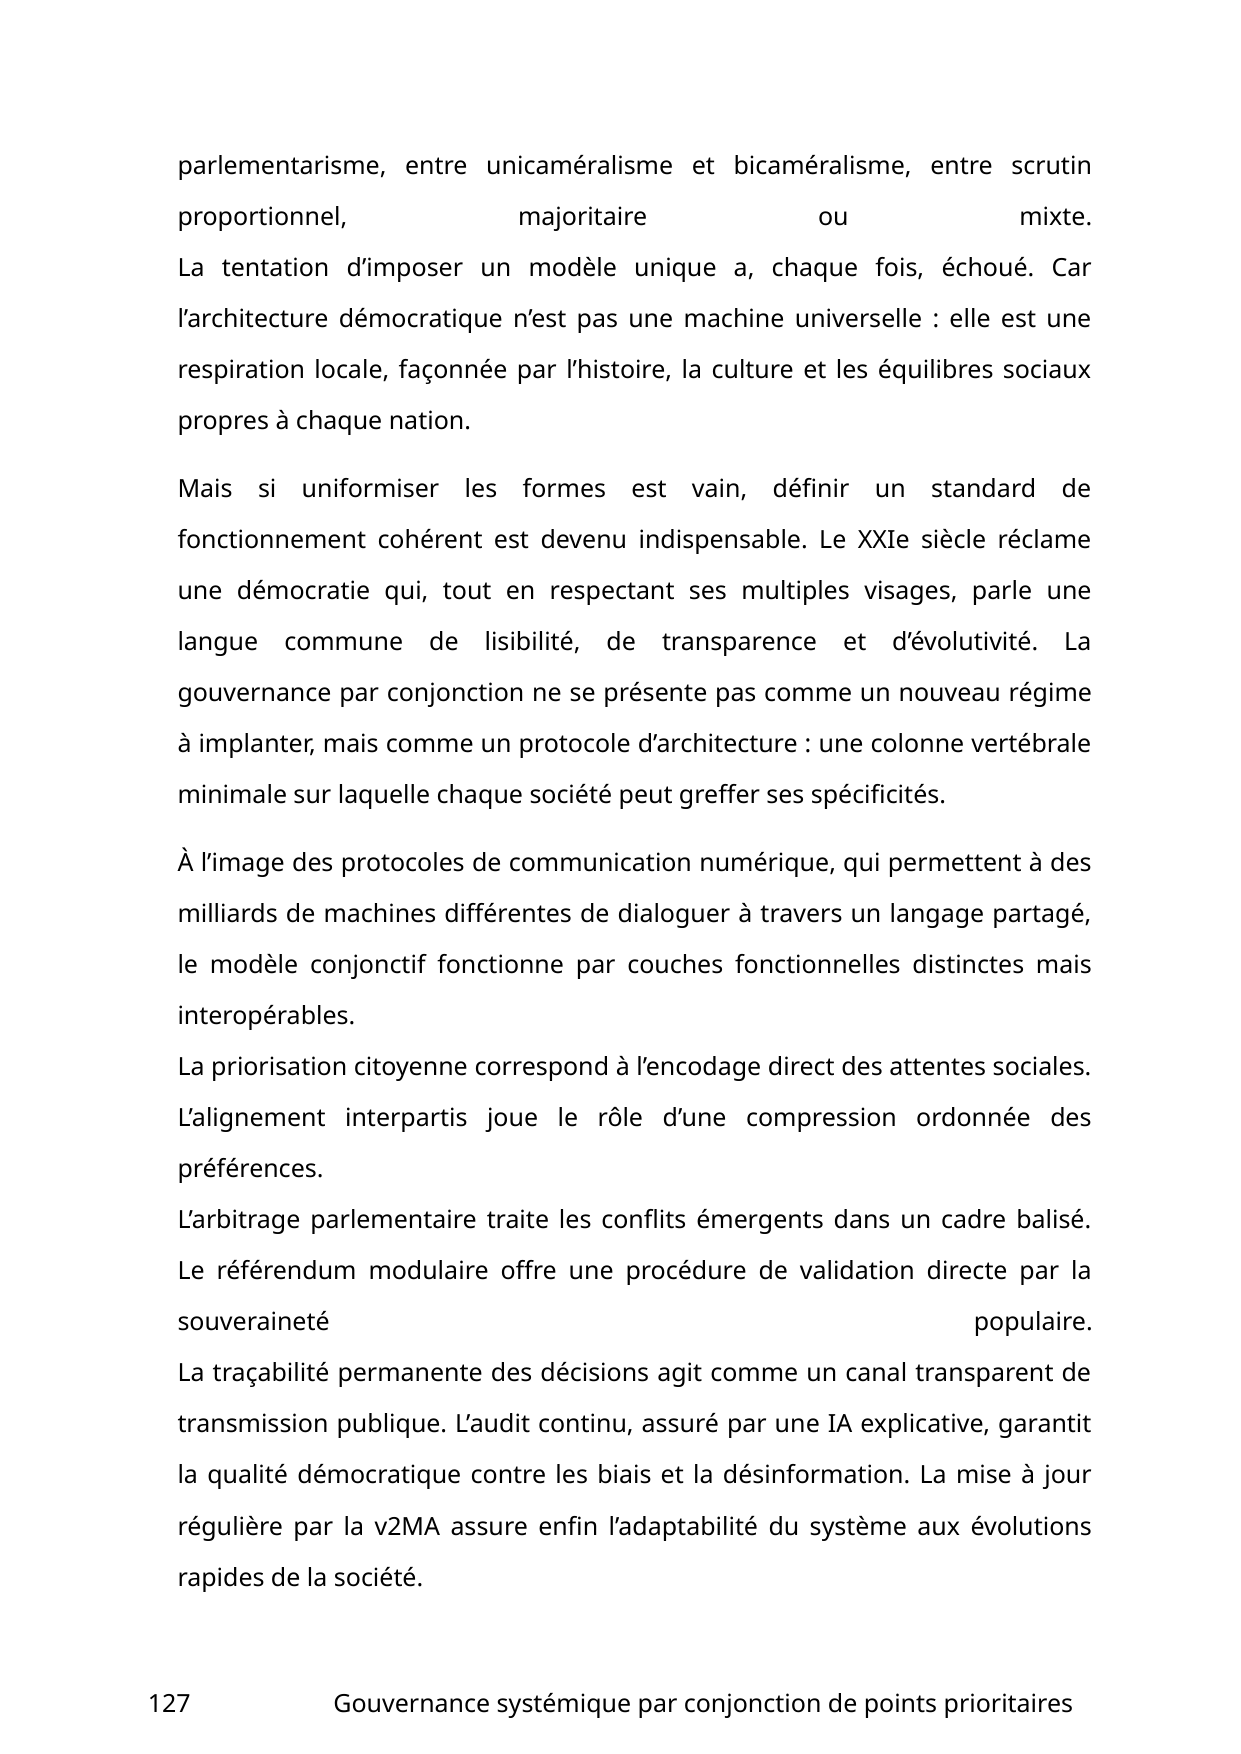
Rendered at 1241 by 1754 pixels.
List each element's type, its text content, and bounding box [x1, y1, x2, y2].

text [177, 148, 1092, 437]
text À l’image des protocoles de communication numérique, qui permettent à des milliards de machines différentes de dialoguer à travers un langage partagé, le modèle conjonctif fonctionne par couches fonctionnelles distinctes mais interopérables. La priorisation citoyenne correspond à l’encodage direct des attentes sociales. L’alignement interpartis joue le rôle d’une compression ordonnée des préférences. L’arbitrage parlementaire traite les conflits émergents dans un cadre balisé. Le référendum modulaire offre une procédure de validation directe par la souveraineté populaire. La traçabilité permanente des décisions agit comme un canal transparent de transmission publique. L’audit continu, assuré par une IA explicative, garantit la qualité démocratique contre les biais et la désinformation. La mise à jour régulière par la v2MA assure enfin l’adaptabilité du système aux évolutions rapides de la société. [177, 844, 1092, 1593]
text Mais si uniformiser les formes est vain, définir un standard de fonctionnement cohérent est devenu indispensable. Le XXIe siècle réclame une démocratie qui, tout en respectant ses multiples visages, parle une langue commune de lisibilité, de transparence et d’évolutivité. La gouvernance par conjonction ne se présente pas comme un nouveau régime à implanter, mais comme un protocole d’architecture : une colonne vertébrale minimale sur laquelle chaque société peut greffer ses spécificités. [177, 471, 1092, 811]
